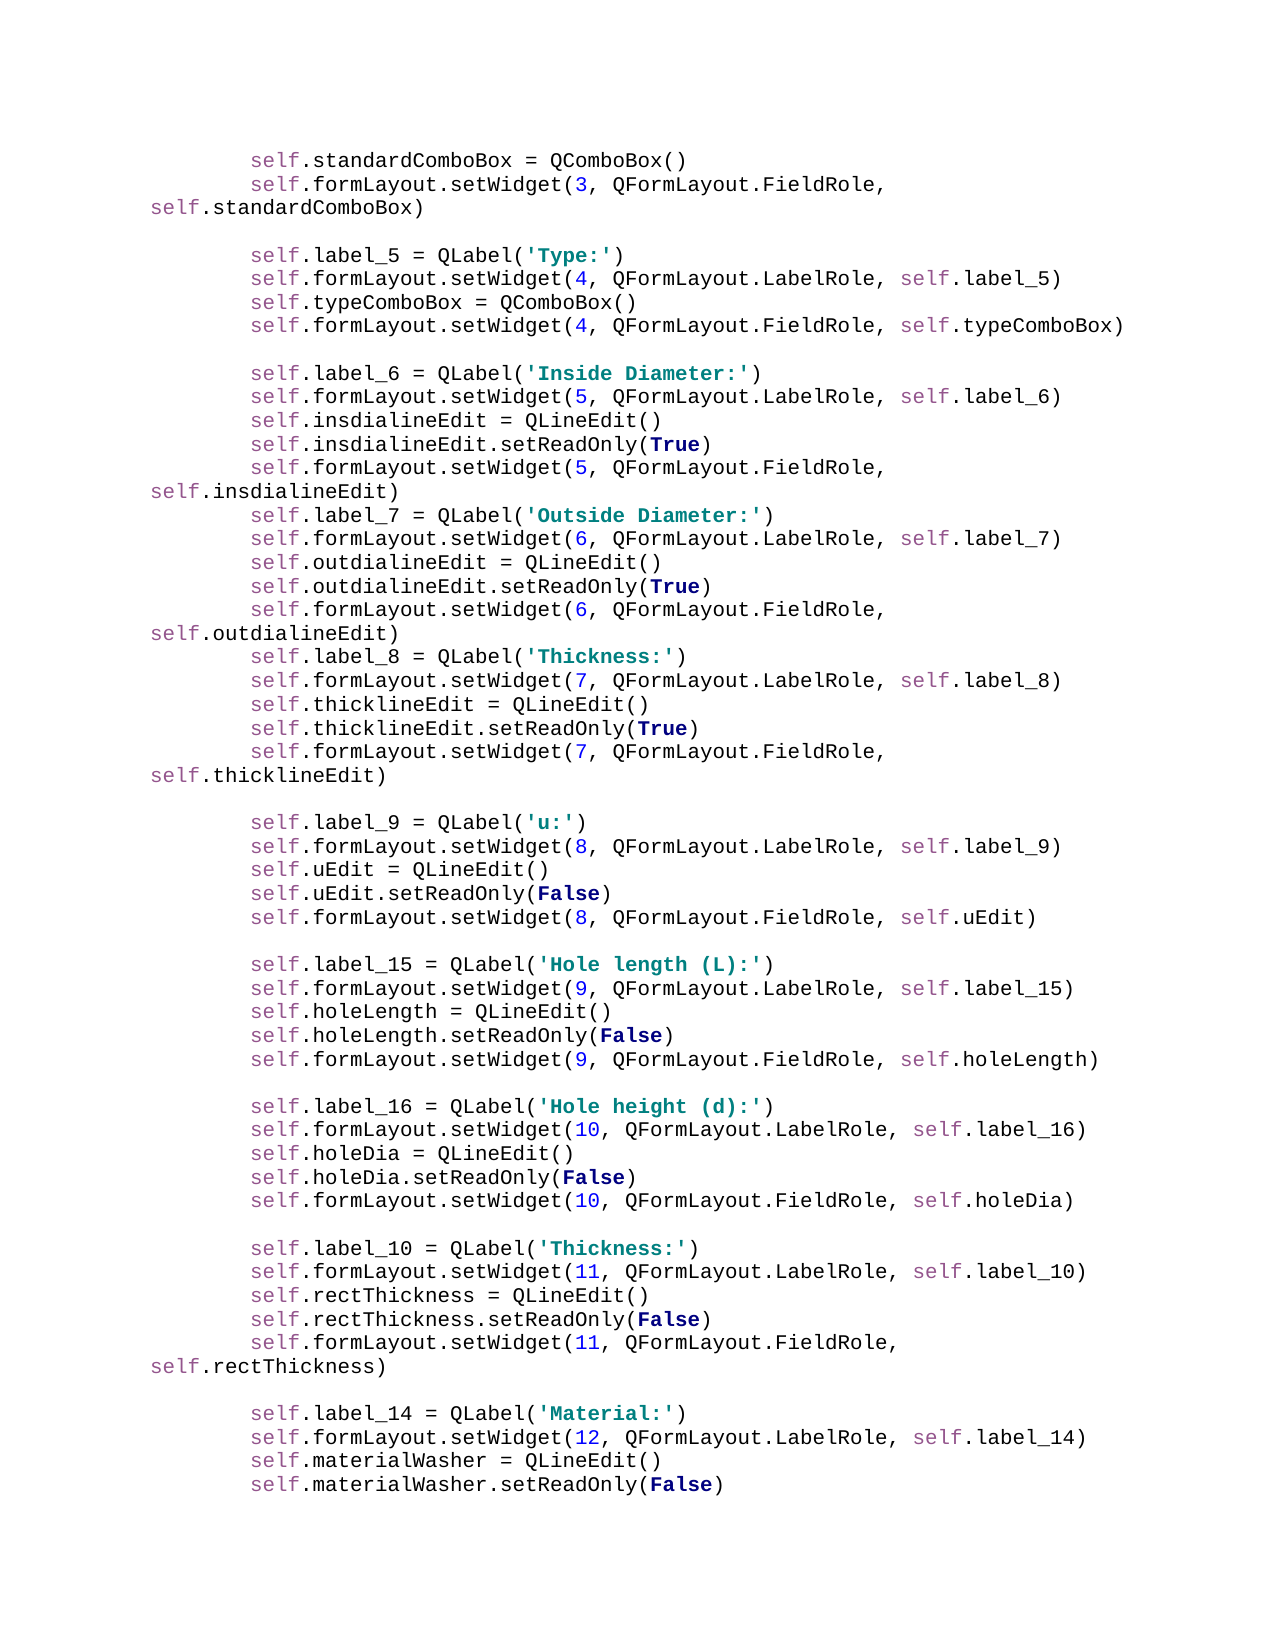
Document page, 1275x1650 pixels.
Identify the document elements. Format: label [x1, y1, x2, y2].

text [150, 150, 1125, 1498]
